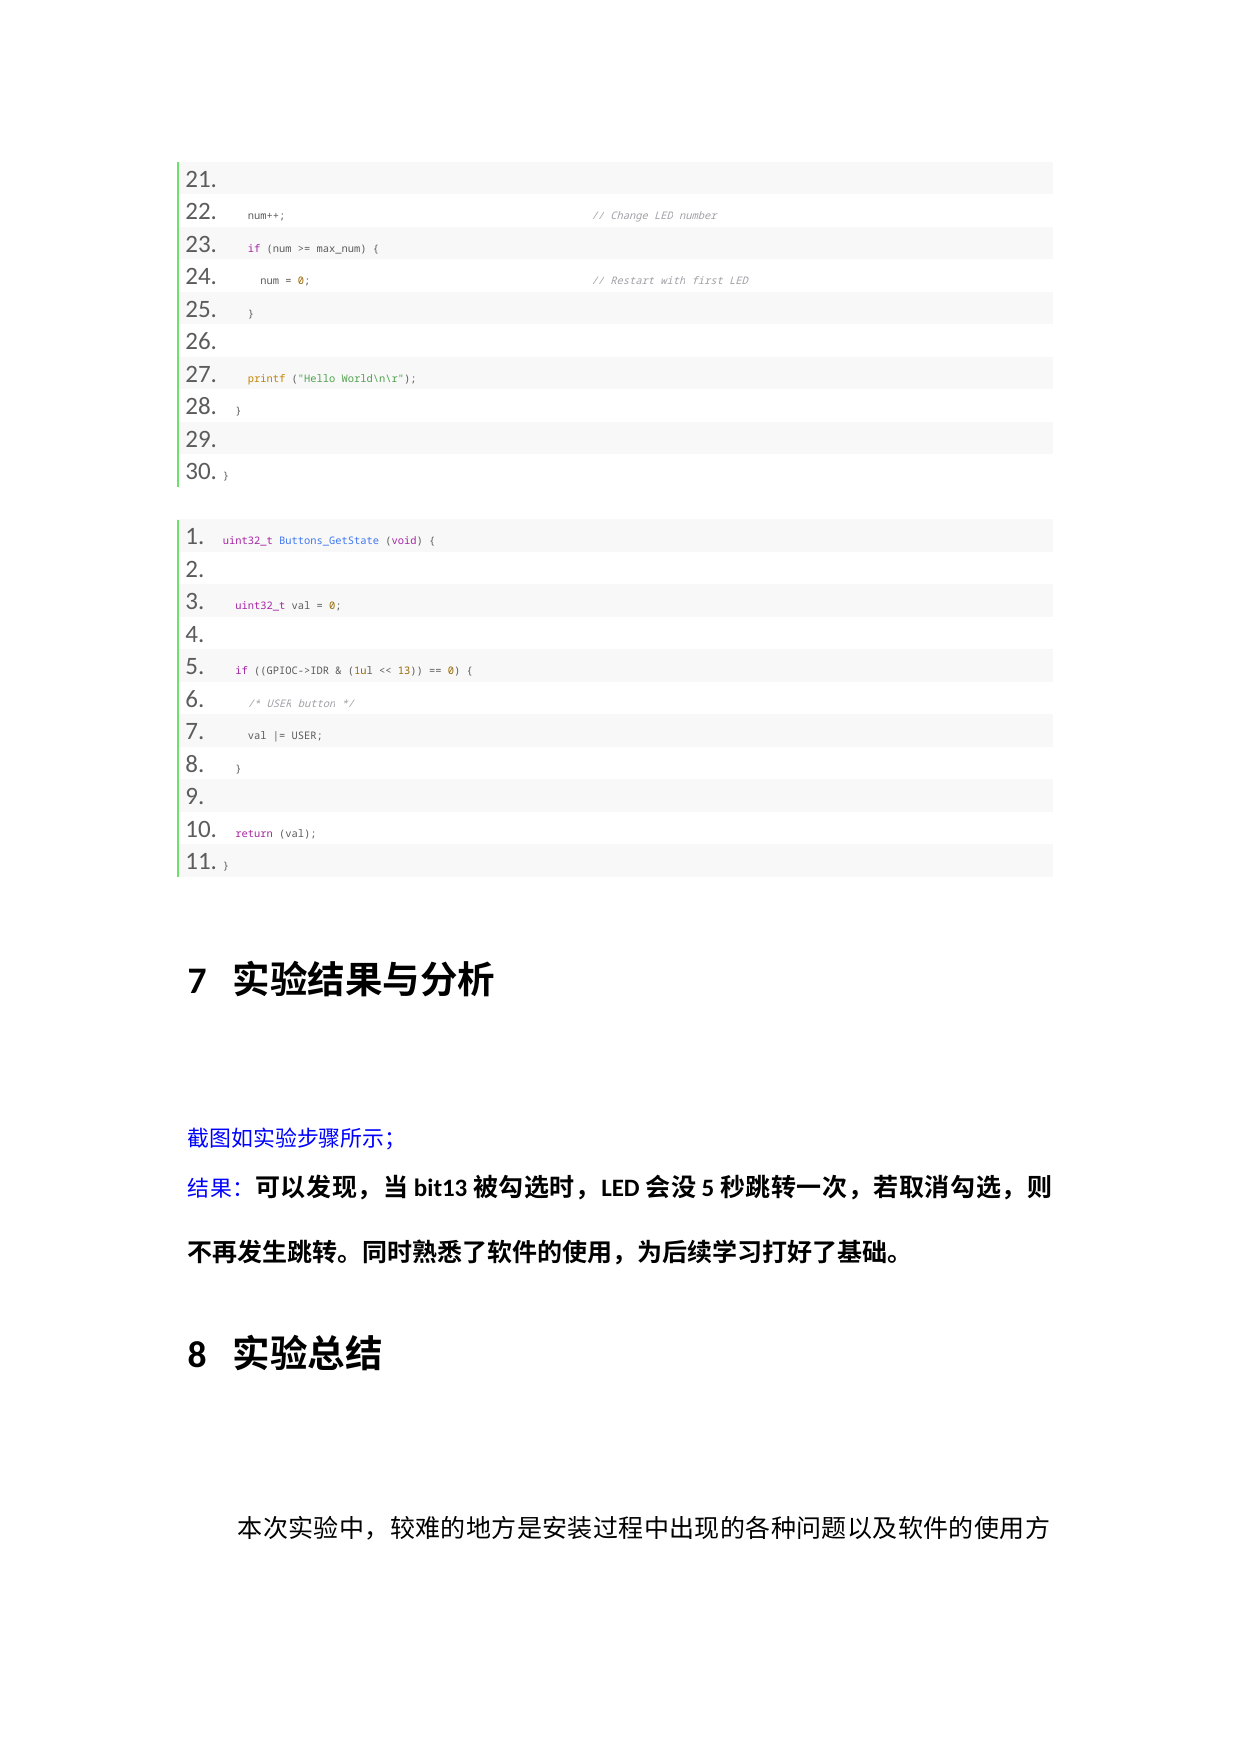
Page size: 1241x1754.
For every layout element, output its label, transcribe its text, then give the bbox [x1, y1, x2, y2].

subtitle 实验结果与分析 [187, 945, 1053, 1010]
list } [179, 454, 1053, 487]
list if (num >= max_num) { [179, 227, 1053, 259]
list num++; // Change LED number [179, 194, 1053, 227]
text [187, 1494, 1053, 1559]
text 截图如实验步骤所示； [187, 1121, 1053, 1153]
list num = 0; // Restart with first LED [179, 259, 1053, 292]
text 结果：可以发现，当bit13被勾选时，LED会没5秒跳转一次，若取消勾选，则不再发生跳转。同时熟悉了软件的使用，为后续学习打好了基础。 [187, 1153, 1053, 1283]
list uint32_t val = 0; [179, 584, 1053, 617]
list if ((GPIOC->IDR & (1ul << 13)) == 0) { [179, 649, 1053, 682]
list } [179, 389, 1053, 422]
list uint32_t Buttons_GetState (void) { [177, 519, 1053, 552]
list /* USER button */ [179, 682, 1053, 714]
list val |= USER; [179, 714, 1053, 747]
list } [179, 292, 1053, 324]
list printf ("Hello World\n\r"); [179, 357, 1053, 389]
list return (val); [179, 812, 1053, 844]
list } [179, 747, 1053, 779]
subtitle 实验总结 [187, 1319, 1053, 1384]
list } [179, 844, 1053, 877]
